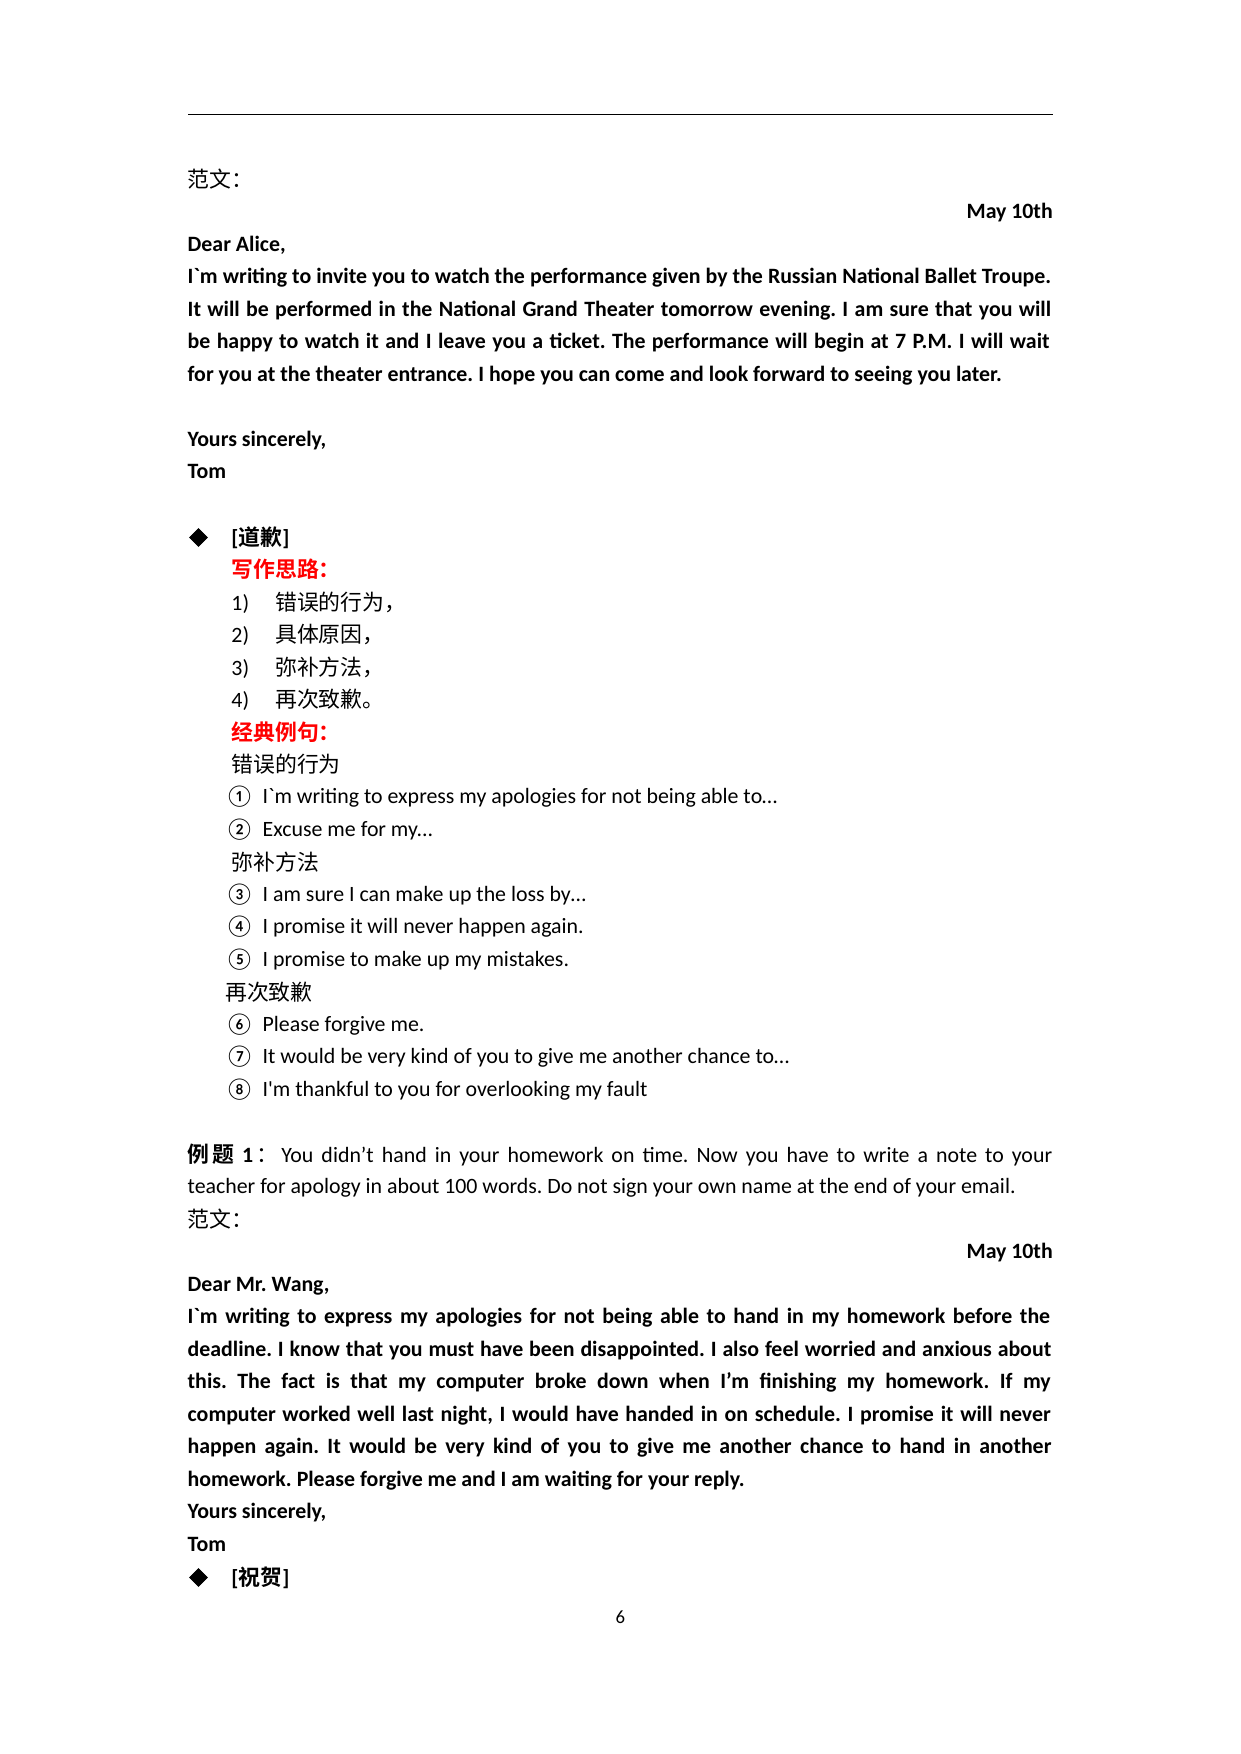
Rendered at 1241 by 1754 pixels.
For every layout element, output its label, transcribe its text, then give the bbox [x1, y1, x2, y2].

text Tom [187, 1527, 1053, 1559]
text Dear Alice, [187, 227, 1053, 259]
list [祝贺] [187, 1559, 1053, 1592]
list Excuse me for my... [225, 812, 1053, 844]
text Dear Mr. Wang, [187, 1267, 1053, 1299]
text 弥补方法 [231, 844, 1053, 877]
list I am sure I can make up the loss by… [225, 877, 1053, 909]
text 经典例句： [187, 714, 1053, 747]
text I`m writing to express my apologies for not being able to hand in my homework before the deadline. I know that you must have been disappointed. I also feel worried and anxious about this. The fact is that my computer broke down when I’m finishing my homework. If my computer worked well last night, I would have handed in on schedule. I promise it will never happen again. It would be very kind of you to give me another chance to hand in another homework. Please forgive me and I am waiting for your reply. [187, 1299, 1053, 1494]
text I`m writing to invite you to watch the performance given by the Russian National Ballet Troupe. It will be performed in the National Grand Theater tomorrow evening. I am sure that you will be happy to watch it and I leave you a ticket. The performance will begin at 7 P.M. I will wait for you at the theater entrance. I hope you can come and look forward to seeing you later. [187, 259, 1053, 389]
list Please forgive me. [225, 1007, 1053, 1039]
text May 10th [187, 1234, 1053, 1267]
list [道歉] [187, 519, 1053, 552]
list 弥补方法， [231, 649, 1053, 682]
text May 10th [187, 194, 1053, 227]
list 具体原因， [231, 617, 1053, 649]
text 例题1：You didn’t hand in your homework on time. Now you have to write a note to your teacher for apology in about 100 words. Do not sign your own name at the end of your email. [187, 1137, 1053, 1202]
list I'm thankful to you for overlooking my fault [225, 1072, 1053, 1104]
text Yours sincerely, [187, 1494, 1053, 1527]
text Yours sincerely, [187, 422, 1053, 454]
text 范文： [187, 162, 1053, 194]
text 错误的行为 [187, 747, 1053, 779]
list I promise it will never happen again. [225, 909, 1053, 942]
list I promise to make up my mistakes. [225, 942, 1053, 974]
text 范文： [187, 1202, 1053, 1234]
text 写作思路： [231, 552, 1053, 584]
list 错误的行为， [231, 584, 1053, 617]
list 再次致歉。 [231, 682, 1053, 714]
text Tom [187, 454, 1053, 487]
list It would be very kind of you to give me another chance to… [225, 1039, 1053, 1072]
list I`m writing to express my apologies for not being able to… [225, 779, 1053, 812]
text 再次致歉 [225, 974, 1053, 1007]
